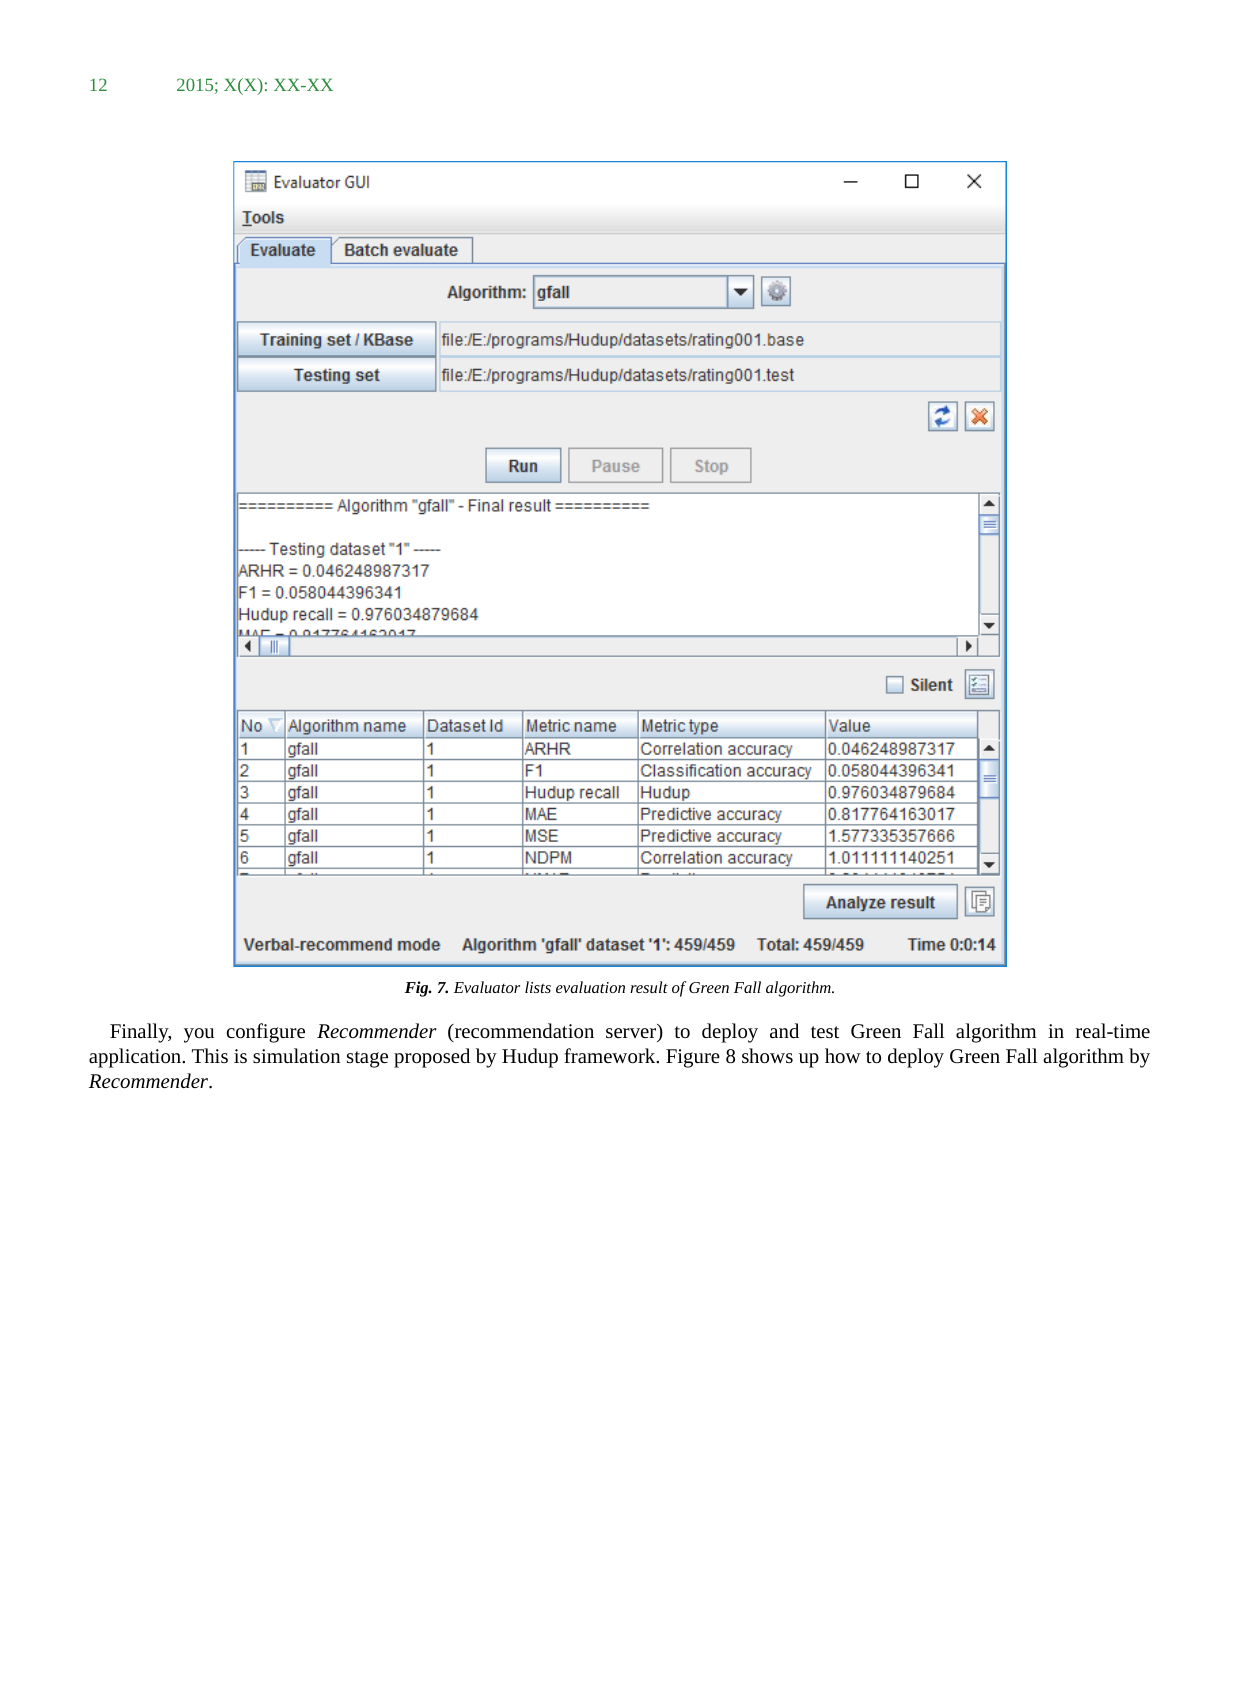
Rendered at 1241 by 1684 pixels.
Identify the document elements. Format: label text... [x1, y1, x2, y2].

picture [233, 161, 1007, 967]
text Fig. 7. Evaluator lists evaluation result of Green Fall algorithm. [89, 977, 1152, 998]
text Finally, you configure Recommender (recommendation server) to deploy and test Green Fall algorithm in real-time application. This is simulation stage proposed by Hudup framework. Figure 8 shows up how to deploy Green Fall algorithm by Recommender. [89, 1018, 1152, 1093]
